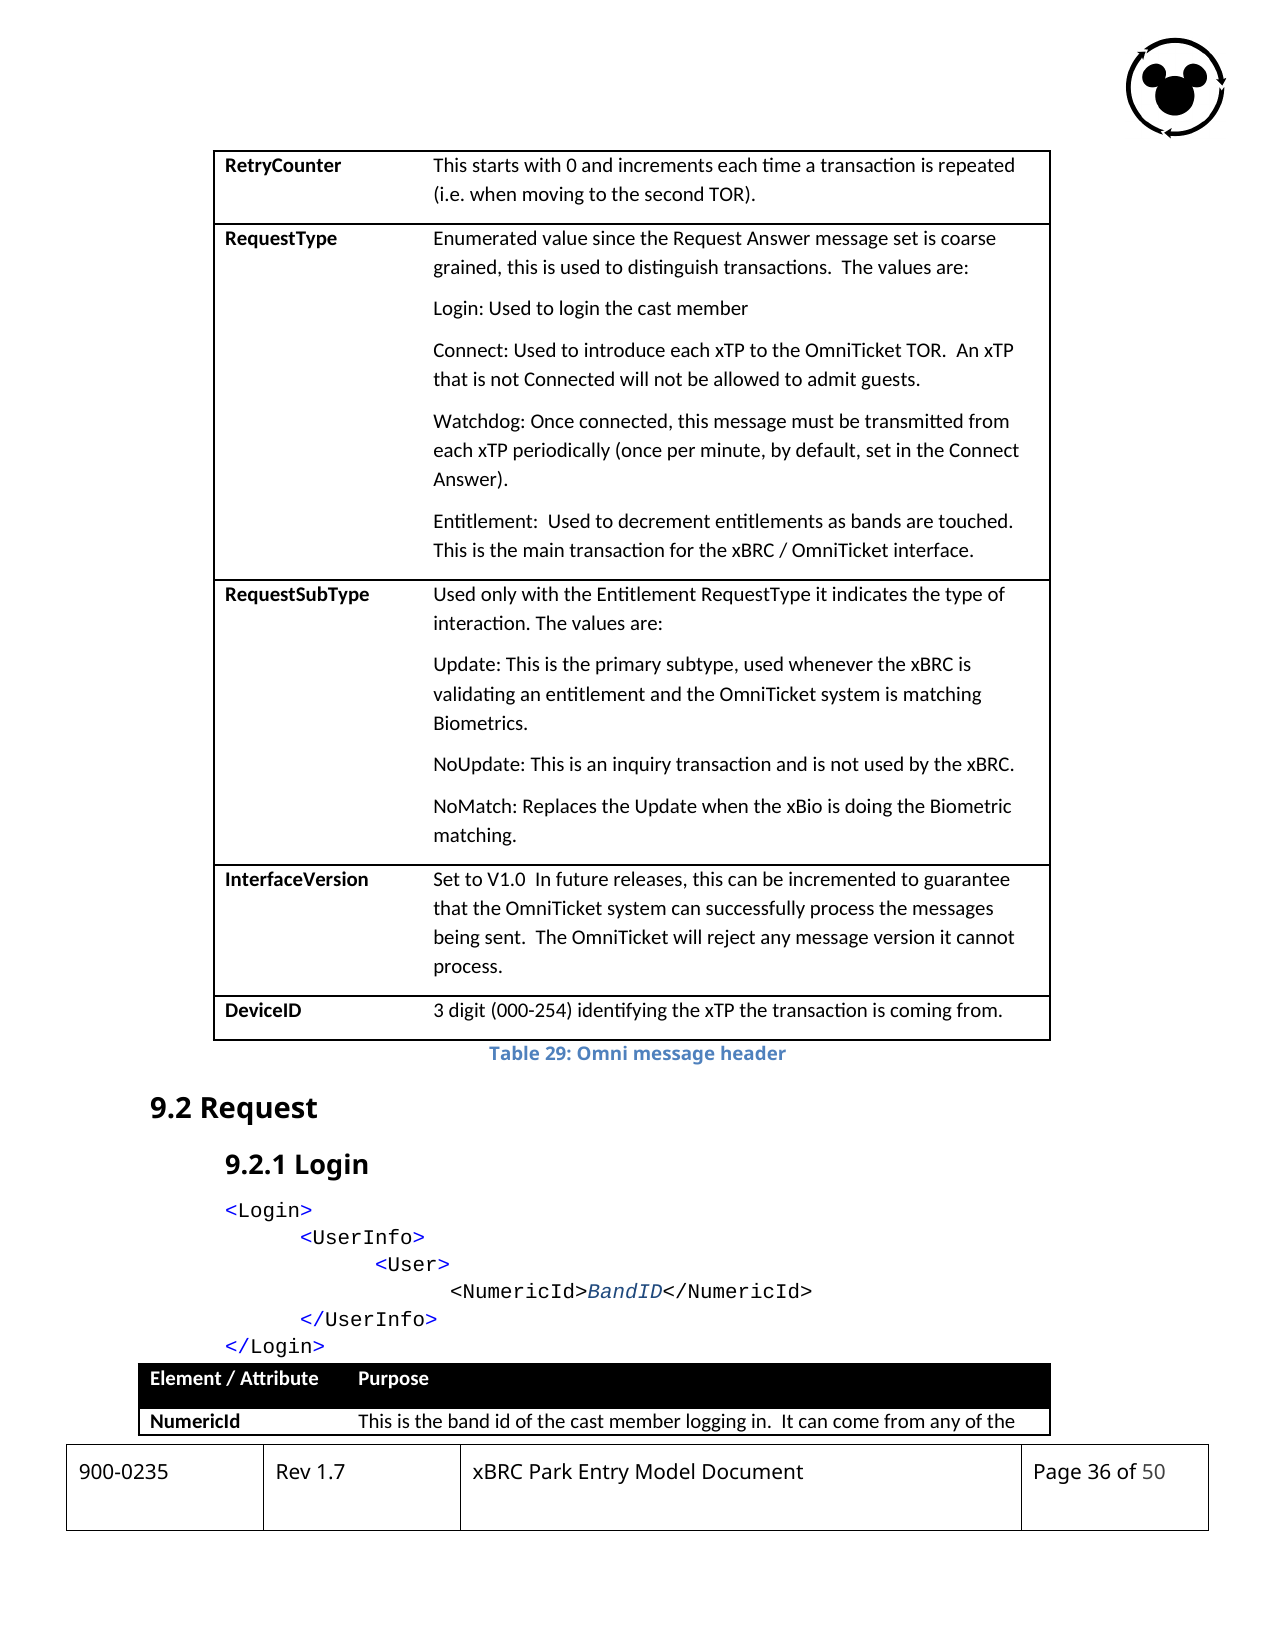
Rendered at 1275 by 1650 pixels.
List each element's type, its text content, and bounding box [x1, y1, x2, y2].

table_cell InterfaceVersion [215, 866, 422, 995]
table_cell Set to V1.0 In future releases, this can be incremented to guarantee that the OmniTicket system can successfully process the messages being sent. The OmniTicket will reject any message version it cannot process. [422, 866, 1049, 995]
subtitle Login [225, 1145, 1125, 1182]
text <Login> [197, 1200, 1125, 1224]
table_cell RequestType [215, 225, 422, 579]
table_cell This is the band id of the cast member logging in. It can come from any of the xTP in the location once the xBRC has been put into “login” mode. [347, 1409, 1049, 1434]
text <User> [197, 1254, 1125, 1278]
text </Login> [197, 1336, 1125, 1359]
subtitle Request [150, 1087, 1125, 1127]
table_cell 3 digit (000-254) identifying the xTP the transaction is coming from. [422, 997, 1049, 1038]
table_cell RequestSubType [215, 581, 422, 864]
text Table 29: Omni message header [150, 1041, 1125, 1066]
table_header Purpose [347, 1365, 1049, 1407]
text <UserInfo> [197, 1227, 1125, 1251]
text </UserInfo> [197, 1309, 1125, 1332]
table_cell DeviceID [215, 997, 422, 1038]
table_header Element / Attribute [140, 1365, 347, 1407]
table_cell This starts with 0 and increments each time a transaction is repeated (i.e. when moving to the second TOR). [422, 152, 1049, 223]
table_cell Enumerated value since the Request Answer message set is coarse grained, this is used to distinguish transactions. The values are: Login: Used to login the cast member Connect: Used to introduce each xTP to the OmniTicket TOR. An xTP that is not Connected will not be allowed to admit guests. Watchdog: Once connected, this message must be transmitted from each xTP periodically (once per minute, by default, set in the Connect Answer). Entitlement: Used to decrement entitlements as bands are touched. This is the main transaction for the xBRC / OmniTicket interface. [422, 225, 1049, 579]
table_cell RetryCounter [215, 152, 422, 223]
table_cell Used only with the Entitlement RequestType it indicates the type of interaction. The values are: Update: This is the primary subtype, used whenever the xBRC is validating an entitlement and the OmniTicket system is matching Biometrics. NoUpdate: This is an inquiry transaction and is not used by the xBRC. NoMatch: Replaces the Update when the xBio is doing the Biometric matching. [422, 581, 1049, 864]
text <NumericId>BandID</NumericId> [197, 1282, 1125, 1305]
table_cell NumericId [140, 1409, 347, 1434]
picture [1125, 37, 1227, 139]
